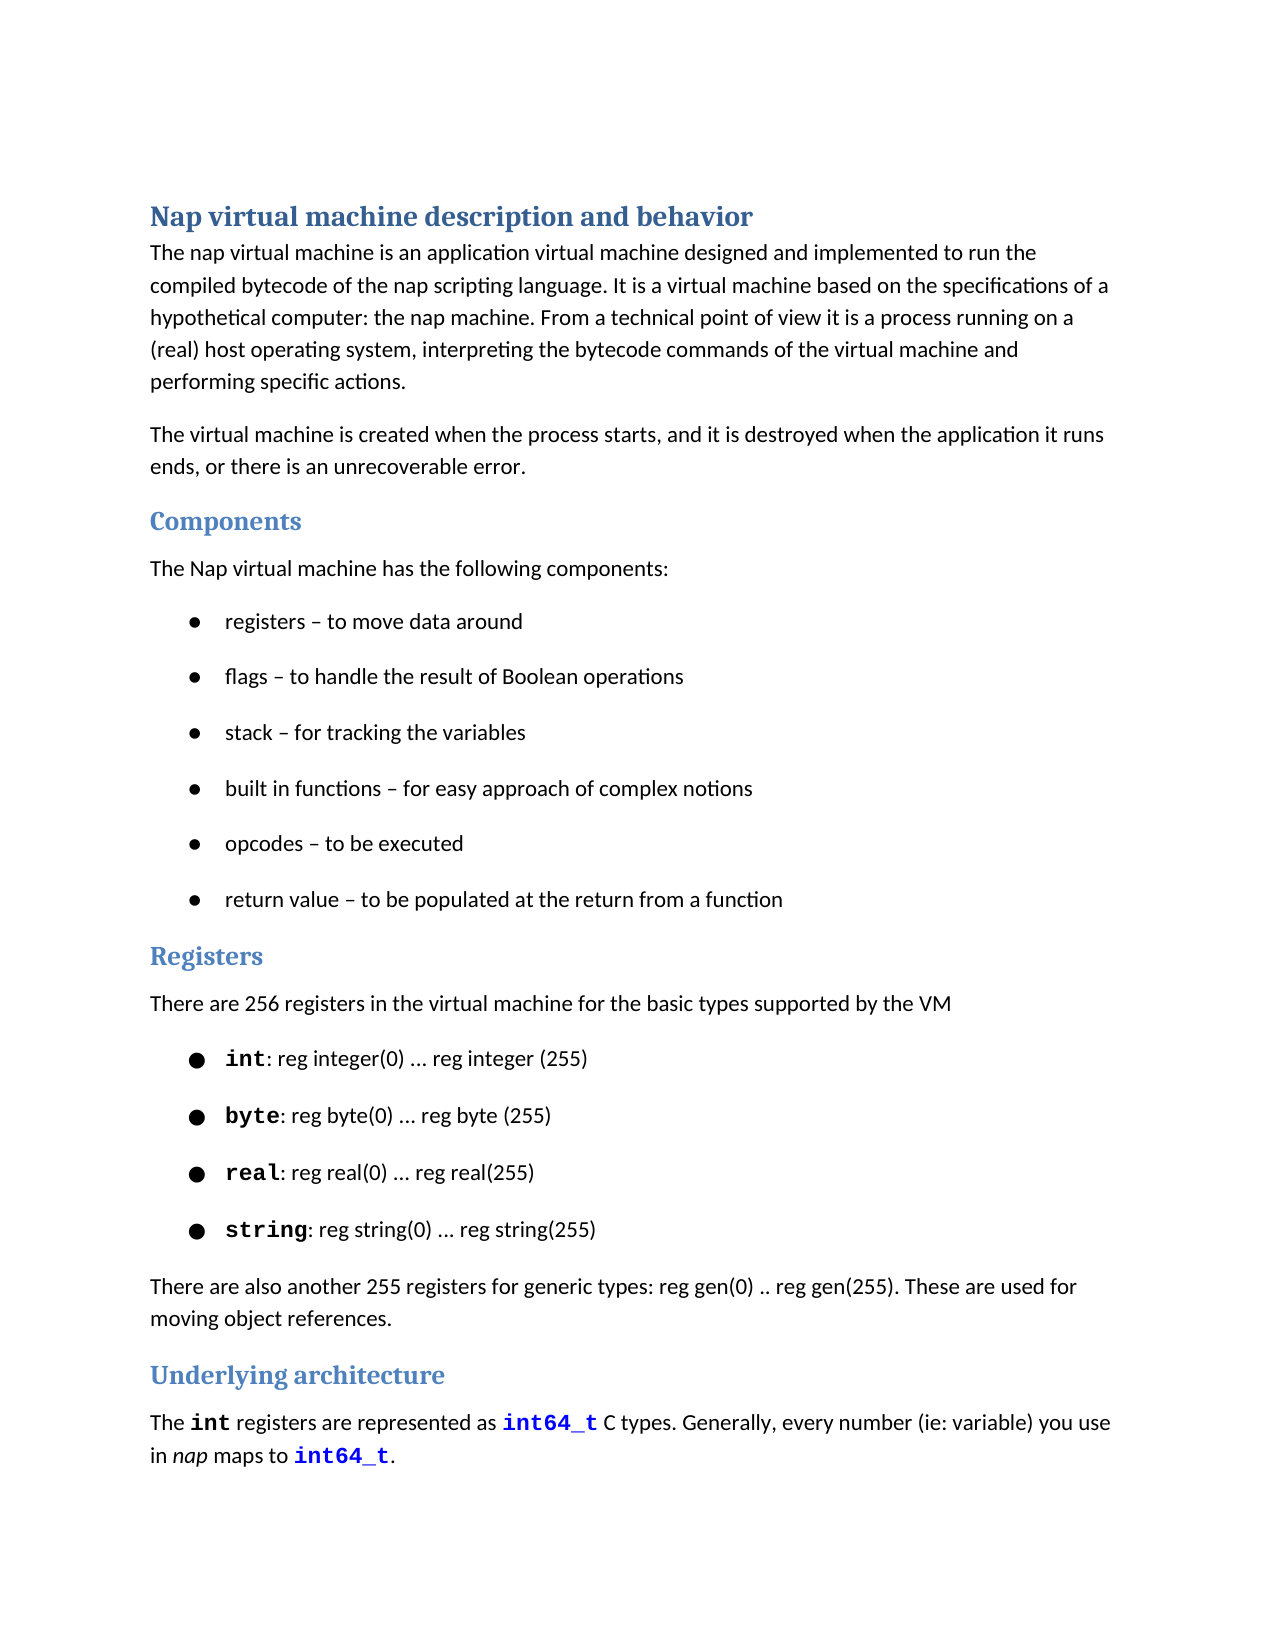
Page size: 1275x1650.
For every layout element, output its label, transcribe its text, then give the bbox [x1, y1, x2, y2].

list flags – to handle the result of Boolean operations [188, 662, 1125, 690]
subtitle Registers [150, 941, 1125, 972]
subtitle Components [150, 506, 1125, 537]
text The nap virtual machine is an application virtual machine designed and implemented to run the compiled bytecode of the nap scripting language. It is a virtual machine based on the specifications of a hypothetical computer: the nap machine. From a technical point of view it is a process running on a (real) host operating system, interpreting the bytecode commands of the virtual machine and performing specific actions. [150, 238, 1125, 395]
list string: reg string(0) ... reg string(255) [188, 1215, 1125, 1244]
text The int registers are represented as int64_t C types. Generally, every number (ie: variable) you use in nap maps to int64_t. [150, 1408, 1125, 1471]
text There are also another 255 registers for generic types: reg gen(0) .. reg gen(255). These are used for moving object references. [150, 1272, 1125, 1332]
list byte: reg byte(0) ... reg byte (255) [188, 1101, 1125, 1131]
list built in functions – for easy approach of complex notions [188, 774, 1125, 802]
subtitle Underlying architecture [150, 1360, 1125, 1391]
list opcodes – to be executed [188, 829, 1125, 857]
list registers – to move data around [188, 607, 1125, 635]
list real: reg real(0) ... reg real(255) [188, 1158, 1125, 1187]
text The Nap virtual machine has the following components: [150, 554, 1125, 582]
text The virtual machine is created when the process starts, and it is destroyed when the application it runs ends, or there is an unrecoverable error. [150, 420, 1125, 481]
text There are 256 registers in the virtual machine for the basic types supported by the VM [150, 989, 1125, 1017]
list stack – for tracking the variables [188, 718, 1125, 746]
subtitle Nap virtual machine description and behavior [150, 200, 1125, 233]
list return value – to be populated at the return from a function [188, 885, 1125, 913]
list int: reg integer(0) ... reg integer (255) [188, 1044, 1125, 1073]
